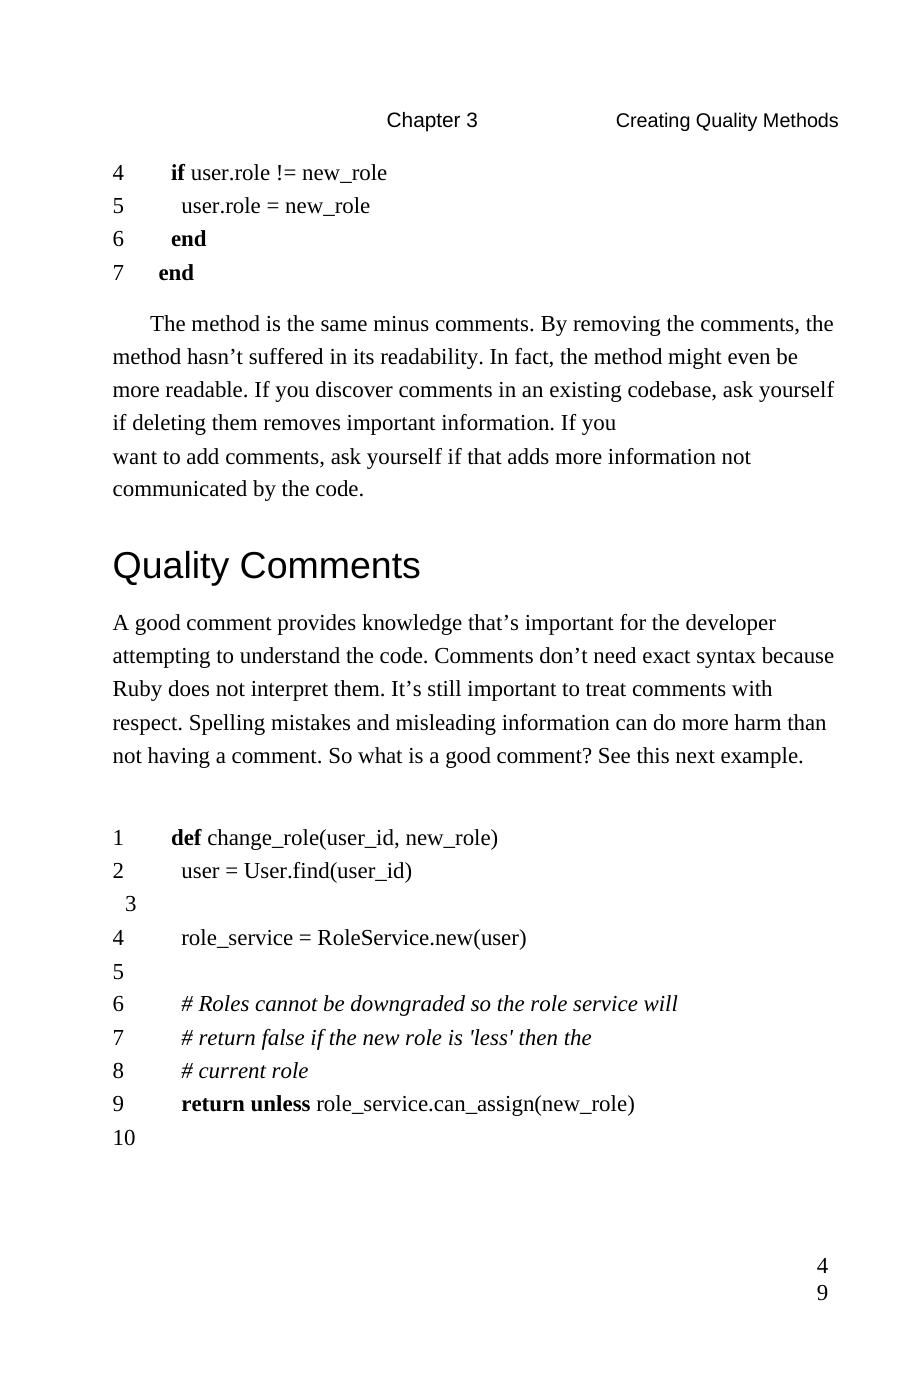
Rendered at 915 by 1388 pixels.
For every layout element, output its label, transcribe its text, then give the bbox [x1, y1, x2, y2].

list role_service = RoleService.new(user) [112, 924, 839, 950]
text 10 [112, 1124, 839, 1150]
list return unless role_service.can_assign(new_role) [112, 1090, 839, 1117]
text The method is the same minus comments. By removing the comments, the method hasn’t suffered in its readability. In fact, the method might even be more readable. If you discover comments in an existing codebase, ask yourself if deleting them removes important information. If you [112, 310, 839, 435]
list # Roles cannot be downgraded so the role service will [112, 990, 839, 1017]
text A good comment provides knowledge that’s important for the developer attempting to understand the code. Comments don’t need exact syntax because Ruby does not interpret them. It’s still important to treat comments with respect. Spelling mistakes and misleading information can do more harm than not having a comment. So what is a good comment? See this next example. [112, 609, 837, 768]
list if user.role != new_role [112, 159, 839, 185]
list # return false if the new role is 'less' then the [112, 1024, 839, 1050]
list # current role [112, 1057, 839, 1083]
list end [112, 226, 839, 252]
text Chapter 3 Creating Quality Methods [112, 108, 839, 132]
text 49 [817, 1252, 839, 1305]
list user.role = new_role [112, 192, 839, 219]
list def change_role(user_id, new_role) [112, 824, 839, 850]
list user = User.find(user_id) [112, 857, 839, 883]
text Quality Comments [112, 543, 839, 586]
text 3 [125, 891, 839, 917]
text want to add comments, ask yourself if that adds more information not communicated by the code. [112, 443, 789, 502]
list end [112, 259, 839, 285]
